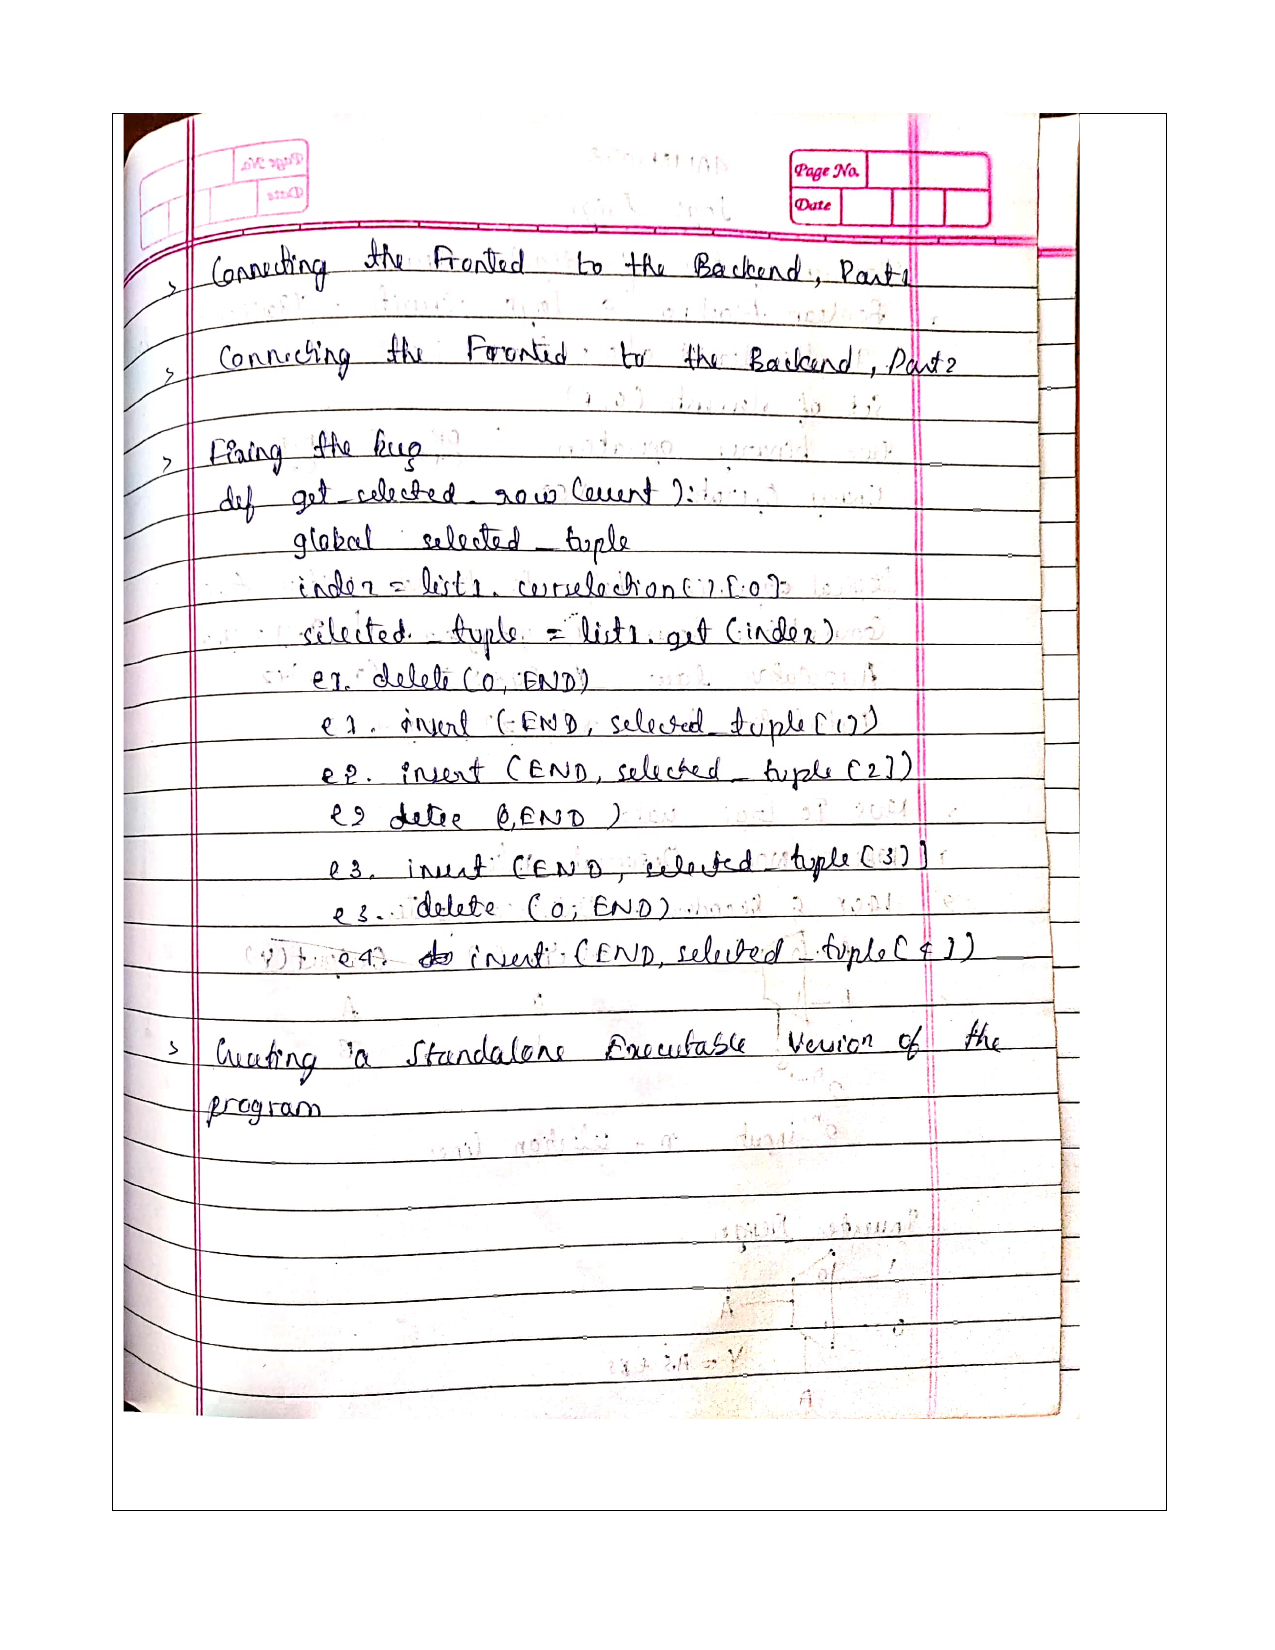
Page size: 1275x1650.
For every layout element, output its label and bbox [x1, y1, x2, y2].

picture [123, 113, 1080, 1419]
table_cell [113, 114, 1166, 1510]
